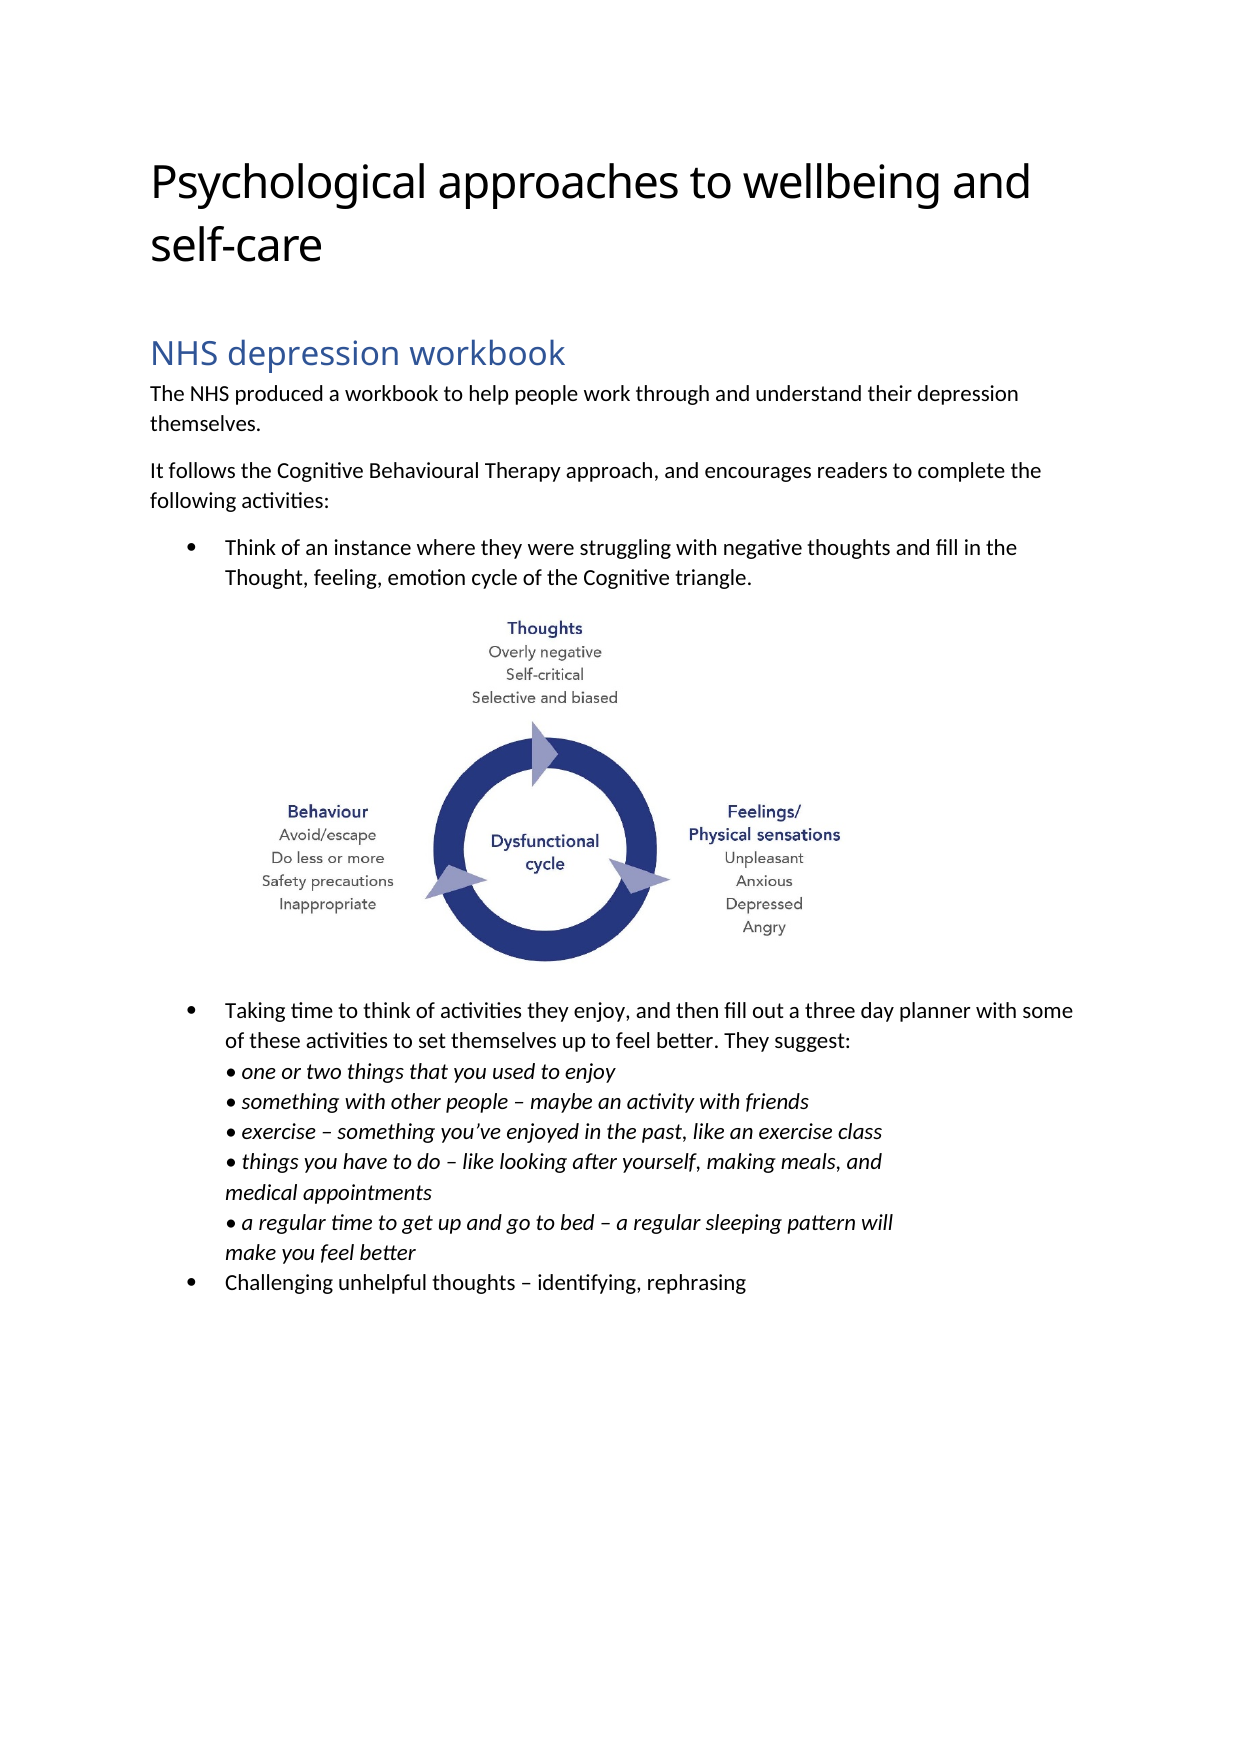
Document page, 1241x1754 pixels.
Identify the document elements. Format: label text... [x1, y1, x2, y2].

list Taking time to think of activities they enjoy, and then fill out a three day planner with some of these activities to set themselves up to feel better. They suggest: • one or two things that you used to enjoy • something with other people – maybe an activity with friends • exercise – something you’ve enjoyed in the past, like an exercise class • things you have to do – like looking after yourself, making meals, and medical appointments • a regular time to get up and go to bed – a regular sleeping pattern will make you feel better [187, 996, 1090, 1266]
list Challenging unhelpful thoughts – identifying, rephrasing [187, 1268, 1090, 1296]
subtitle NHS depression workbook [150, 330, 1090, 375]
picture [225, 593, 871, 995]
title Psychological approaches to wellbeing and self-care [150, 150, 1090, 275]
text It follows the Cognitive Behavioural Therapy approach, and encourages readers to complete the following activities: [150, 456, 1090, 514]
text The NHS produced a workbook to help people work through and understand their depression themselves. [150, 379, 1090, 437]
